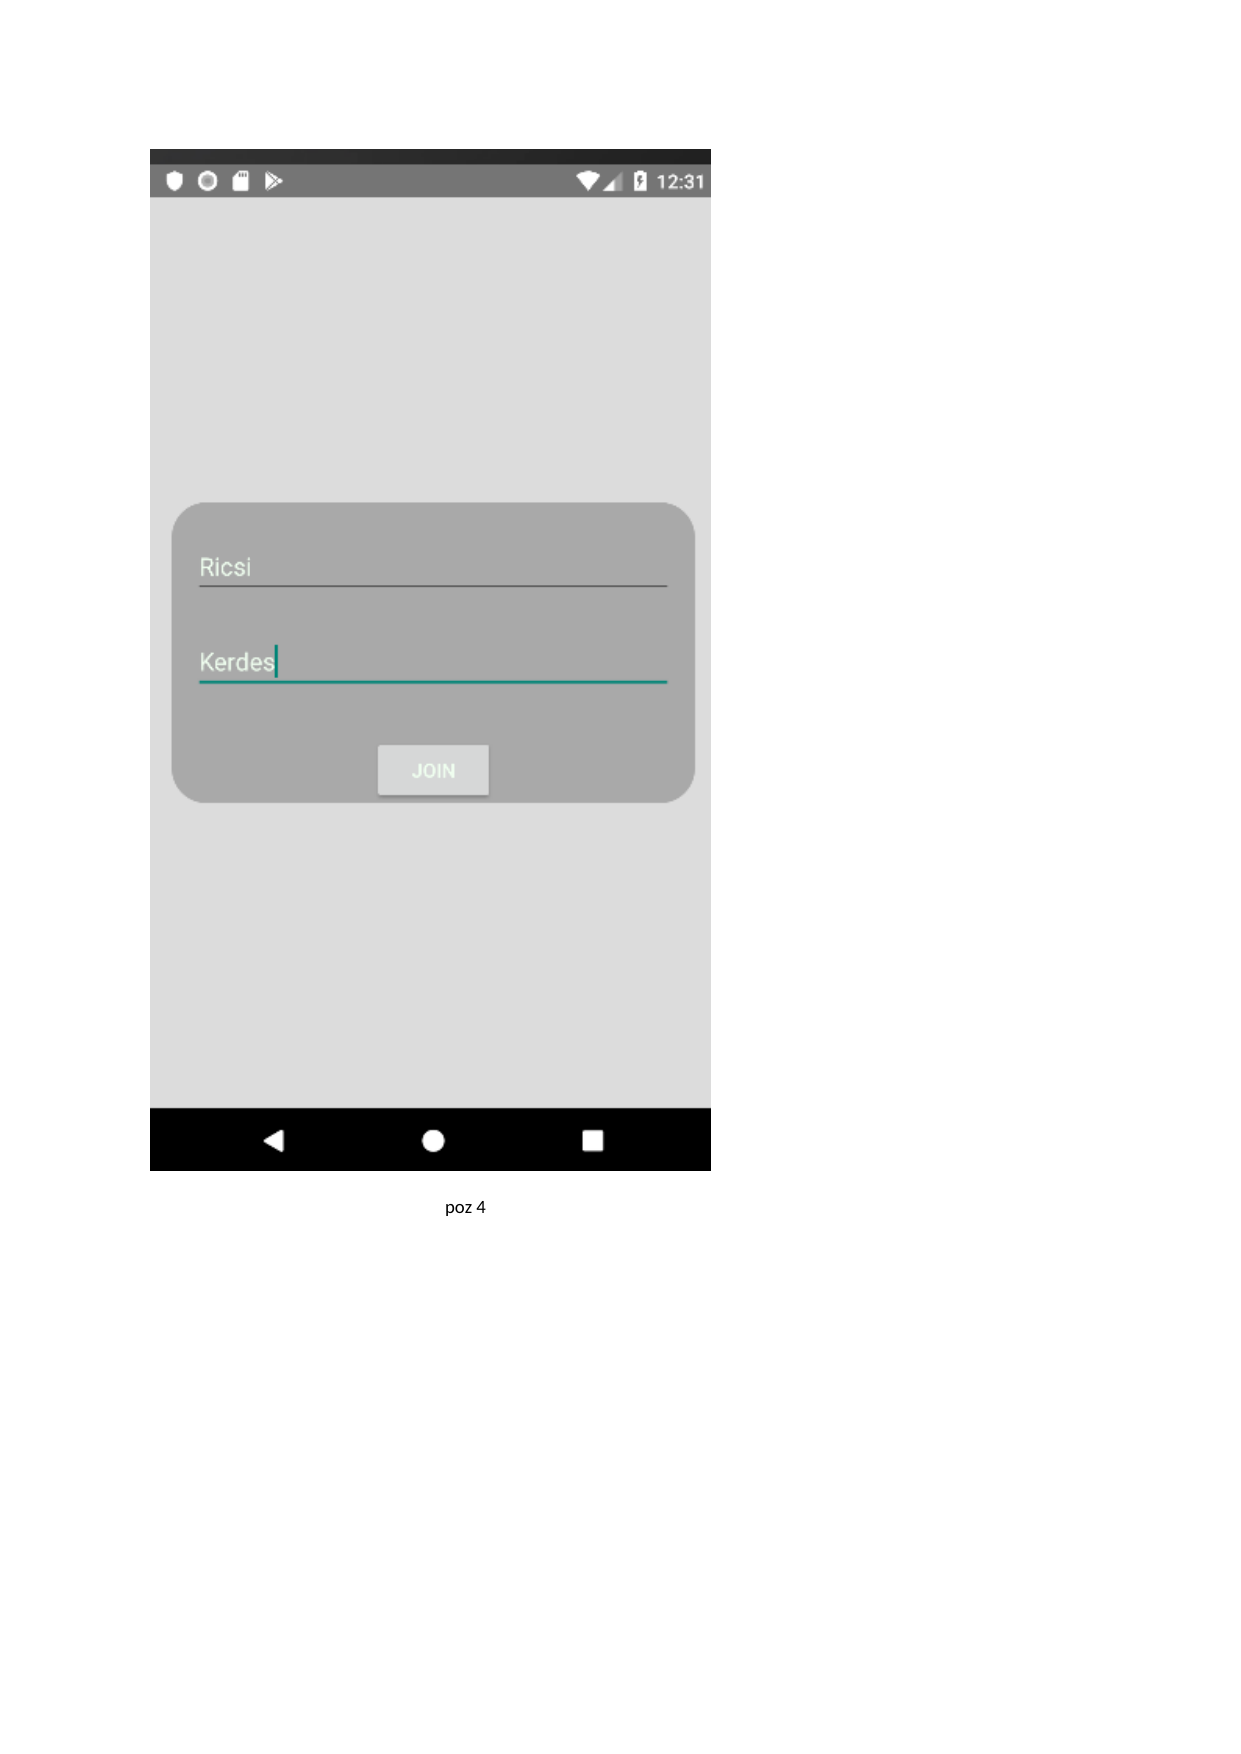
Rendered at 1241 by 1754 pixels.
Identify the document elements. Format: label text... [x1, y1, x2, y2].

picture [150, 149, 711, 1171]
text poz 4 [150, 1196, 1090, 1218]
